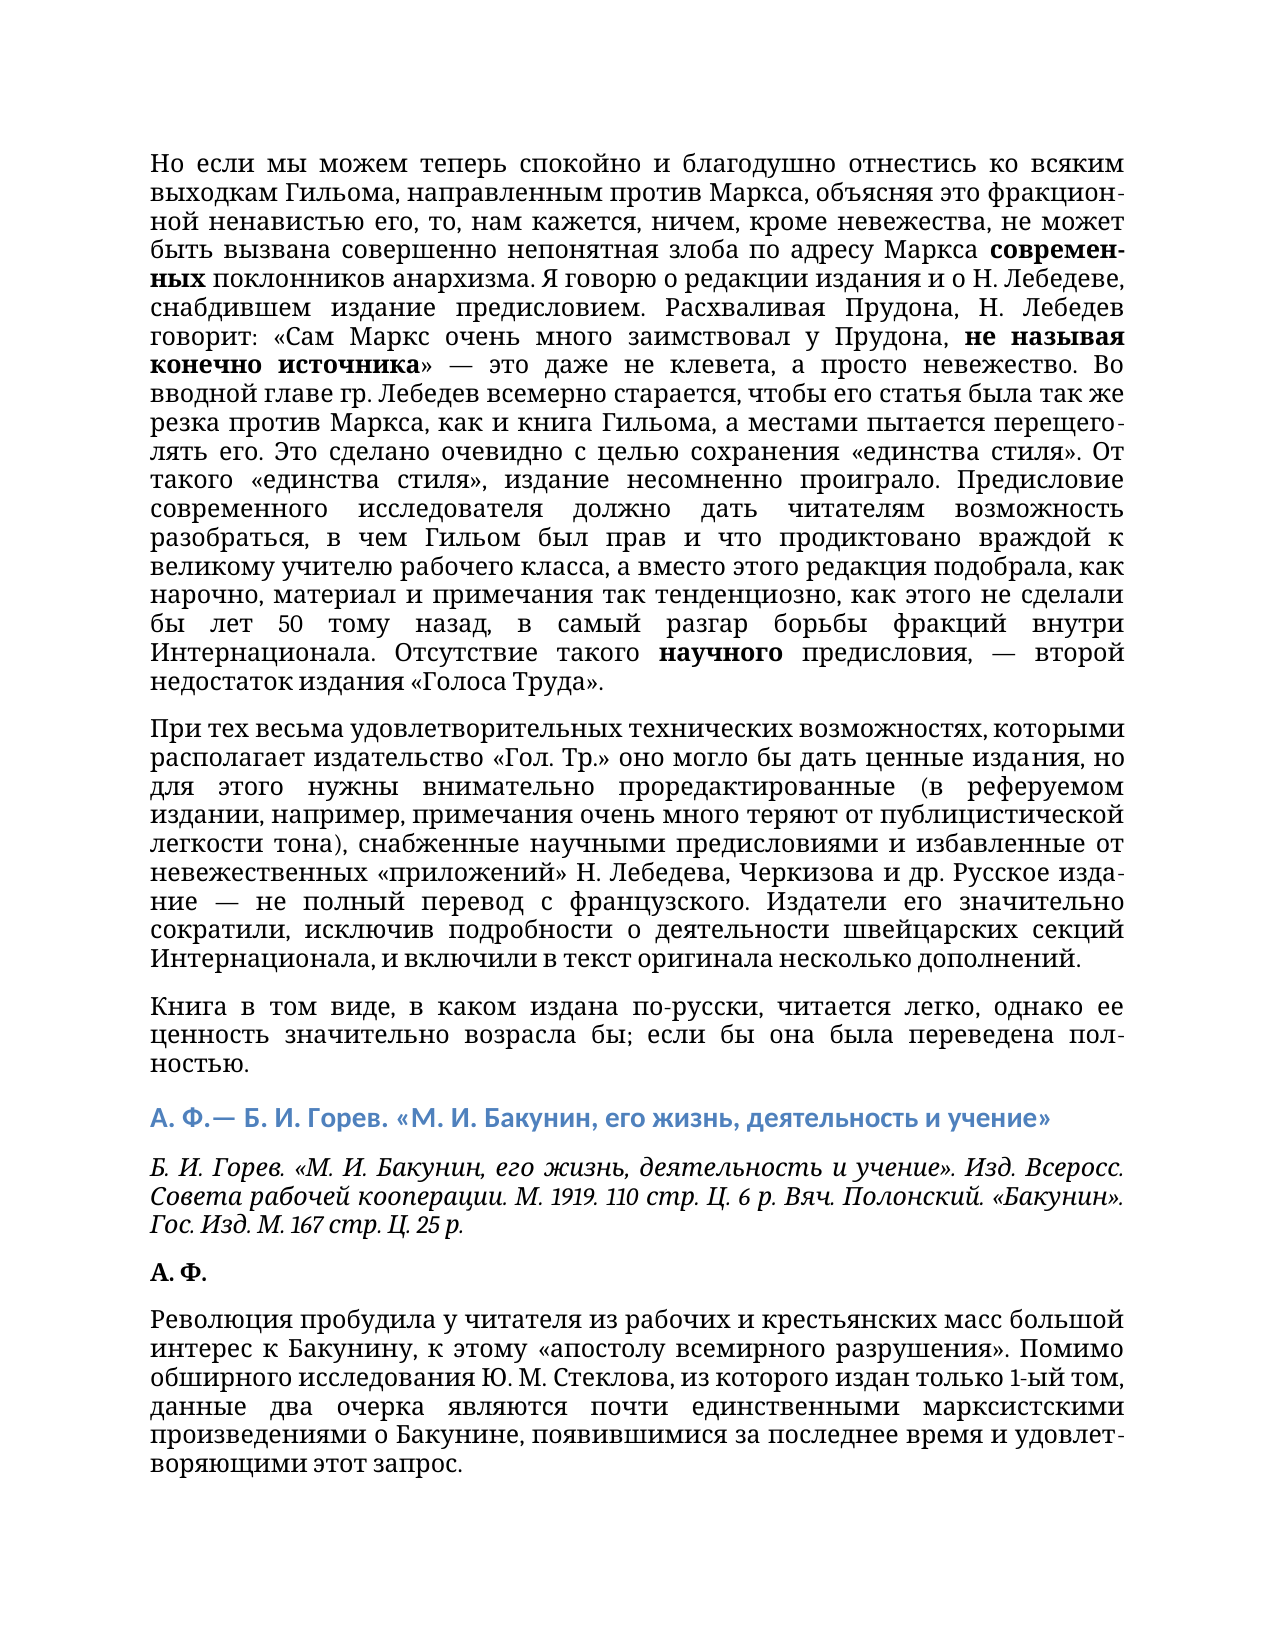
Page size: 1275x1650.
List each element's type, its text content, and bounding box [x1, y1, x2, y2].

text При тех весьма удовлетворительных технических возможностях, которыми располагает издательство «Гол. Тр.» оно могло бы дать ценные издания, но для этого нужны внимательно проредактированные (в реферуемом издании, например, примечания очень много теряют от публицистической легкости тона), снабженные научными предисловиями и избавленные от невежественных «приложений» Н. Лебедева, Черкизова и др. Русское издание — не полный перевод с французского. Издатели его значительно сократили, исключив подробности о деятельности швейцарских секций Интернационала, и включили в текст оригинала несколько дополнений. [150, 715, 1125, 974]
text А. Ф. [150, 1259, 1125, 1288]
text Революция пробудила у читателя из рабочих и крестьянских масс большой интерес к Бакунину, к этому «апостолу всемирного разрушения». Помимо обширного исследования Ю. М. Стеклова, из которого издан только 1-ый том, данные два очерка являются почти единственными марксистскими произведениями о Бакунине, появившимися за последнее время и удовлетворяющими этот запрос. [150, 1306, 1125, 1479]
text Б. И. Горев. «М. И. Бакунин, его жизнь, деятельность и учение». Изд. Всеросс. Совета рабочей кооперации. М. 1919. 110 стр. Ц. 6 р. Вяч. Полонский. «Бакунин». Гос. Изд. М. 167 стр. Ц. 25 р. [150, 1154, 1125, 1240]
text Книга в том виде, в каком издана по-русски, читается легко, однако ее ценность значительно возрасла бы; если бы она была переведена полностью. [150, 992, 1125, 1079]
text Но если мы можем теперь спокойно и благодушно отнестись ко всяким выходкам Гильома, направленным против Маркса, объясняя это фракционной ненавистью его, то, нам кажется, ничем, кроме невежества, не может быть вызвана совершенно непонятная злоба по адресу Маркса современных поклонников анархизма. Я говорю о редакции издания и о Н. Лебедеве, снабдившем издание предисловием. Расхваливая Прудона, Н. Лебедев говорит: «Сам Маркс очень много заимствовал у Прудона, не называя конечно источника» — это даже не клевета, а просто невежество. Во вводной главе гр. Лебедев всемерно старается, чтобы его статья была так же резка против Маркса, как и книга Гильома, а местами пытается перещеголять его. Это сделано очевидно с целью сохранения «единства стиля». От такого «единства стиля», издание несомненно проиграло. Предисловие современного исследователя должно дать читателям возможность разобраться, в чем Гильом был прав и что продиктовано враждой к великому учителю рабочего класса, а вместо этого редакция подобрала, как нарочно, материал и примечания так тенденциозно, как этого не сделали бы лет 50 тому назад, в самый разгар борьбы фракций внутри Интернационала. Отсутствие такого научного предисловия, — второй недостаток издания «Голоса Труда». [150, 150, 1125, 696]
subtitle А. Ф.— Б. И. Горев. «М. И. Бакунин, его жизнь, деятельность и учение» [150, 1099, 1125, 1135]
